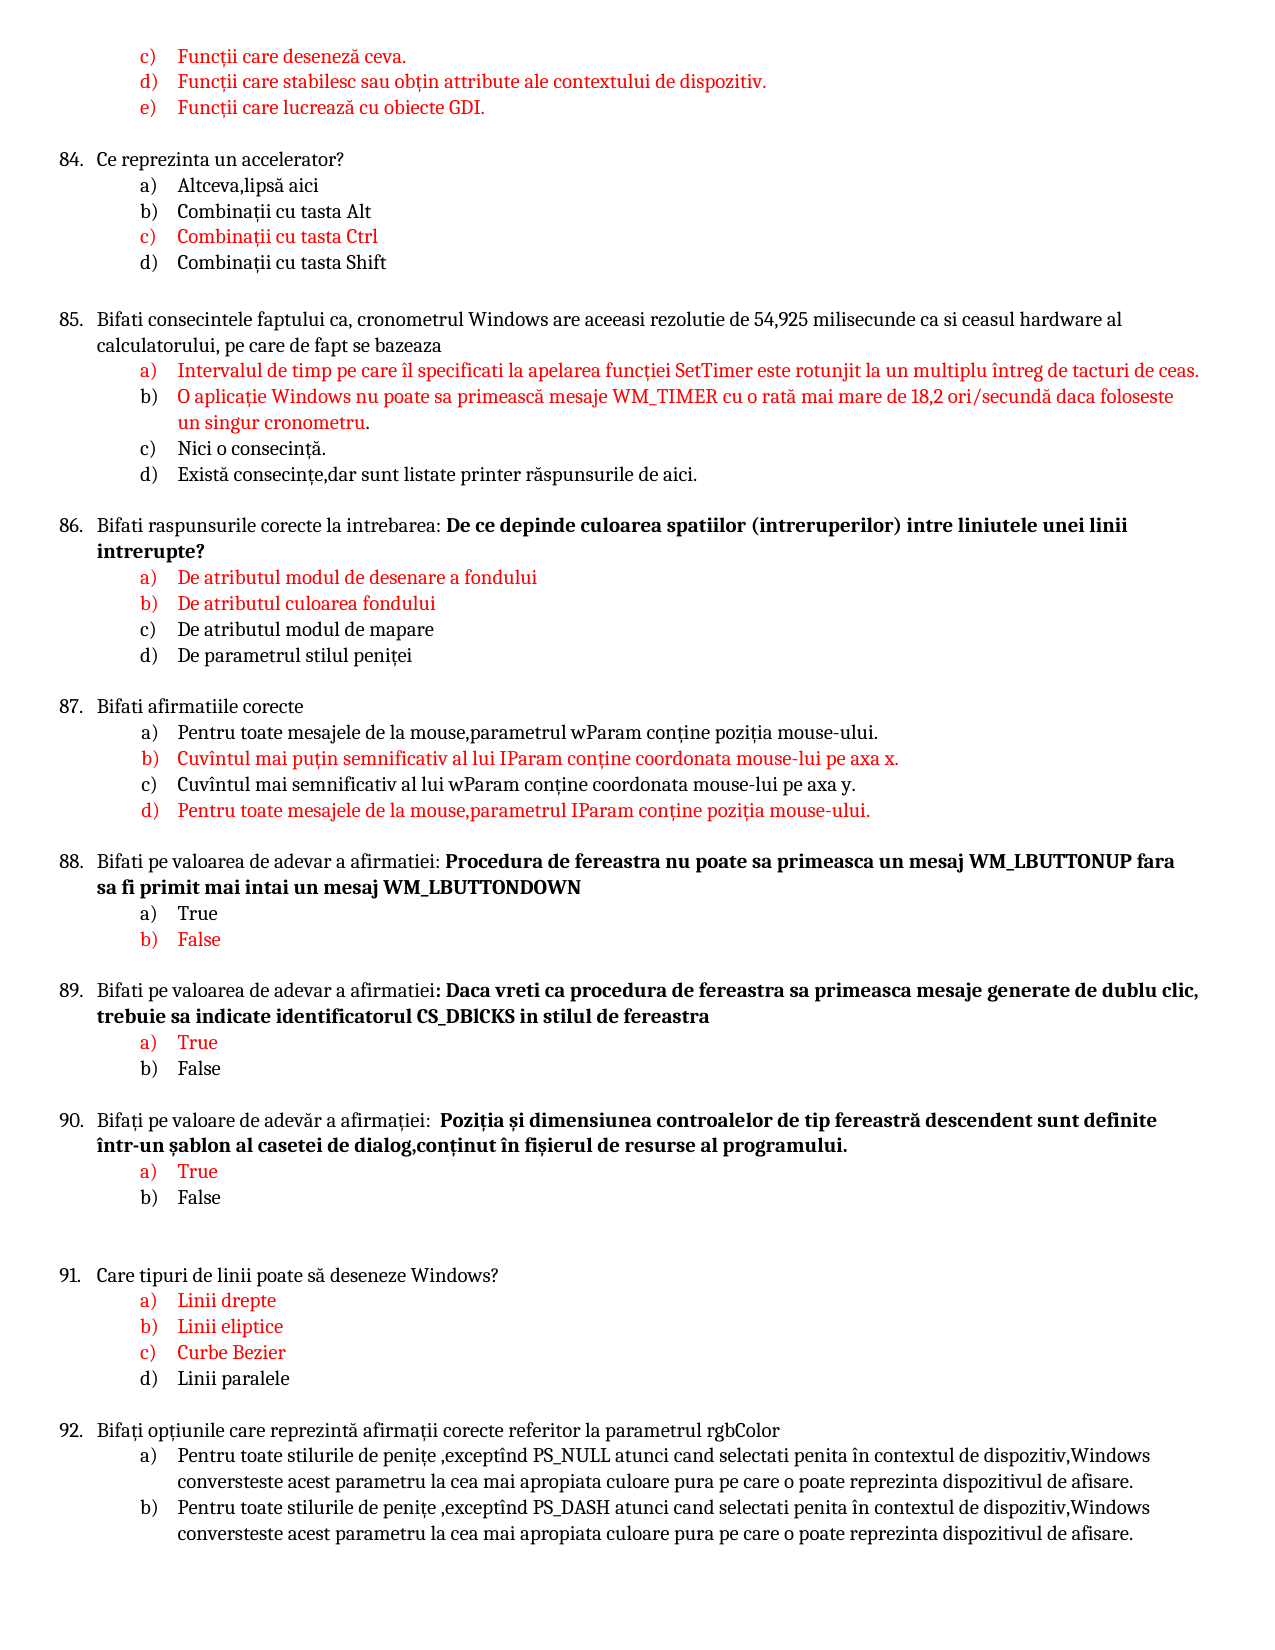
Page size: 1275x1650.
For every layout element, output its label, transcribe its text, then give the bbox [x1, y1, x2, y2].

list De atributul modul de desenare a fondului [140, 566, 1200, 590]
list Pentru toate mesajele de la mouse,parametrul wParam conține poziția mouse-ului. [141, 721, 1200, 745]
list Bifati consecintele faptului ca, cronometrul Windows are aceeasi rezolutie de 54,925 milisecunde ca si ceasul hardware al calculatorului, pe care de fapt se bazeaza [59, 307, 1200, 357]
list Funcții care lucrează cu obiecte GDI. [140, 96, 1200, 120]
list Ce reprezinta un accelerator? [59, 148, 1200, 172]
list Linii eliptice [140, 1315, 1200, 1339]
list Bifați pe valoare de adevăr a afirmației: Poziția și dimensiunea controalelor de tip fereastră descendent sunt definite într-un șablon al casetei de dialog,conținut în fișierul de resurse al programului. [59, 1108, 1200, 1158]
list De parametrul stilul peniței [140, 643, 1200, 667]
list De atributul culoarea fondului [140, 592, 1200, 616]
list True [140, 1031, 1200, 1055]
list Altceva,lipsă aici [140, 173, 1200, 197]
list De atributul modul de mapare [140, 617, 1200, 641]
list Există consecințe,dar sunt listate printer răspunsurile de aici. [140, 462, 1200, 486]
list Bifati pe valoarea de adevar a afirmatiei: Daca vreti ca procedura de fereastra sa primeasca mesaje generate de dublu clic, trebuie sa indicate identificatorul CS_DBlCKS in stilul de fereastra [59, 979, 1200, 1029]
list False [140, 1186, 1200, 1210]
list Pentru toate stilurile de penițe ,exceptînd PS_DASH atunci cand selectati penita în contextul de dispozitiv,Windows conversteste acest parametru la cea mai apropiata culoare pura pe care o poate reprezinta dispozitivul de afisare. [140, 1496, 1200, 1546]
list Intervalul de timp pe care îl specificati la apelarea funcției SetTimer este rotunjit la un multiplu întreg de tacturi de ceas. [140, 359, 1200, 383]
list Pentru toate stilurile de penițe ,exceptînd PS_NULL atunci cand selectati penita în contextul de dispozitiv,Windows conversteste acest parametru la cea mai apropiata culoare pura pe care o poate reprezinta dispozitivul de afisare. [140, 1444, 1200, 1494]
list Cuvîntul mai semnificativ al lui wParam conține coordonata mouse-lui pe axa y. [141, 772, 1200, 796]
list Bifati raspunsurile corecte la intrebarea: De ce depinde culoarea spatiilor (intreruperilor) intre liniutele unei linii intrerupte? [59, 514, 1200, 564]
list Nici o consecință. [140, 437, 1200, 461]
list O aplicație Windows nu poate sa primească mesaje WM_TIMER cu o rată mai mare de 18,2 ori/secundă daca foloseste un singur cronometru. [140, 385, 1200, 435]
list Care tipuri de linii poate să deseneze Windows? [59, 1263, 1200, 1287]
list Combinații cu tasta Ctrl [140, 225, 1200, 249]
list True [140, 1160, 1200, 1184]
list Linii paralele [140, 1367, 1200, 1391]
list Bifati pe valoarea de adevar a afirmatiei: Procedura de fereastra nu poate sa primeasca un mesaj WM_LBUTTONUP fara sa fi primit mai intai un mesaj WM_LBUTTONDOWN [59, 850, 1200, 900]
list Bifați opțiunile care reprezintă afirmații corecte referitor la parametrul rgbColor [59, 1418, 1200, 1442]
list Linii drepte [140, 1289, 1200, 1313]
list True [140, 902, 1200, 926]
list False [140, 1057, 1200, 1081]
list Bifati afirmatiile corecte [59, 695, 1200, 719]
list Funcții care deseneză ceva. [140, 44, 1200, 68]
list Pentru toate mesajele de la mouse,parametrul IParam conține poziția mouse-ului. [141, 798, 1200, 822]
list Combinații cu tasta Shift [140, 251, 1200, 305]
list Cuvîntul mai puțin semnificativ al lui IParam conține coordonata mouse-lui pe axa x. [141, 747, 1200, 771]
list Funcții care stabilesc sau obțin attribute ale contextului de dispozitiv. [140, 70, 1200, 94]
list False [140, 927, 1200, 951]
list Combinații cu tasta Alt [140, 199, 1200, 223]
list Curbe Bezier [140, 1341, 1200, 1365]
